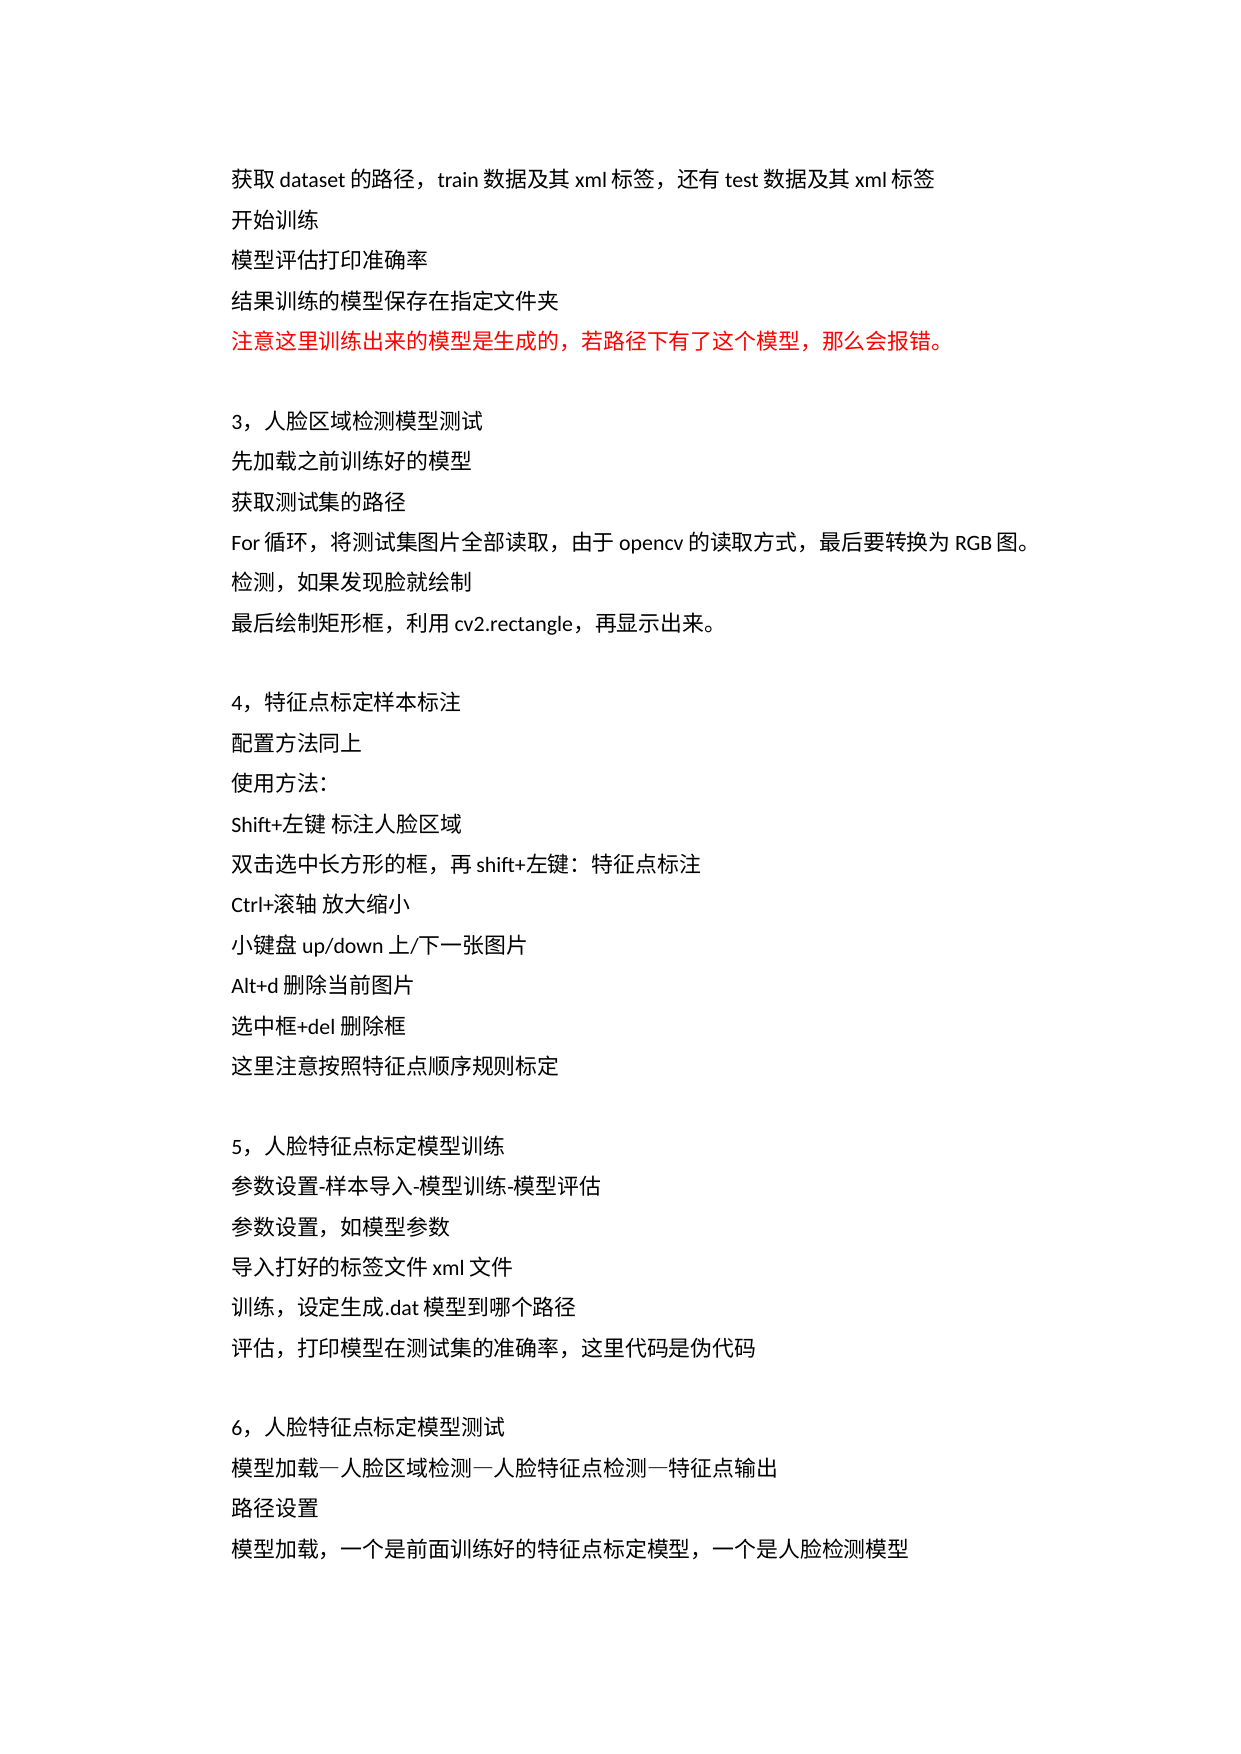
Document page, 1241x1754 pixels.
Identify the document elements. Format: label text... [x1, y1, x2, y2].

text 获取测试集的路径 [187, 484, 1053, 517]
text 6，人脸特征点标定模型测试 [187, 1410, 1053, 1442]
text 3，人脸区域检测模型测试 [187, 403, 1053, 436]
text 导入打好的标签文件xml文件 [187, 1249, 1053, 1282]
text 先加载之前训练好的模型 [187, 444, 1053, 476]
text 模型加载—人脸区域检测—人脸特征点检测—特征点输出 [187, 1450, 1053, 1483]
text 开始训练 [187, 202, 1053, 235]
text 5，人脸特征点标定模型训练 [187, 1128, 1053, 1161]
text 注意这里训练出来的模型是生成的，若路径下有了这个模型，那么会报错。 [187, 324, 1053, 356]
text 参数设置，如模型参数 [187, 1209, 1053, 1242]
text Shift+左键 标注人脸区域 [187, 806, 1053, 839]
text 双击选中长方形的框，再shift+左键：特征点标注 [187, 847, 1053, 879]
text 获取dataset的路径，train数据及其xml标签，还有test数据及其xml标签 [187, 162, 1053, 194]
text 使用方法： [187, 766, 1053, 798]
text 4，特征点标定样本标注 [187, 685, 1053, 717]
text For循环，将测试集图片全部读取，由于opencv的读取方式，最后要转换为RGB图。 [187, 524, 1053, 557]
text Ctrl+滚轴 放大缩小 [187, 887, 1053, 919]
text 训练，设定生成.dat模型到哪个路径 [187, 1290, 1053, 1322]
text 模型加载，一个是前面训练好的特征点标定模型，一个是人脸检测模型 [187, 1531, 1053, 1564]
text 小键盘 up/down 上/下一张图片 [187, 927, 1053, 960]
text 评估，打印模型在测试集的准确率，这里代码是伪代码 [187, 1330, 1053, 1363]
text 路径设置 [187, 1491, 1053, 1523]
text 参数设置-样本导入-模型训练-模型评估 [187, 1169, 1053, 1201]
text 配置方法同上 [187, 725, 1053, 758]
text 最后绘制矩形框，利用cv2.rectangle，再显示出来。 [187, 605, 1053, 638]
text 结果训练的模型保存在指定文件夹 [187, 283, 1053, 316]
text 选中框+del 删除框 [187, 1008, 1053, 1041]
text 这里注意按照特征点顺序规则标定 [187, 1049, 1053, 1081]
text Alt+d 删除当前图片 [187, 968, 1053, 1000]
text 检测，如果发现脸就绘制 [187, 565, 1053, 597]
text 模型评估打印准确率 [187, 243, 1053, 275]
